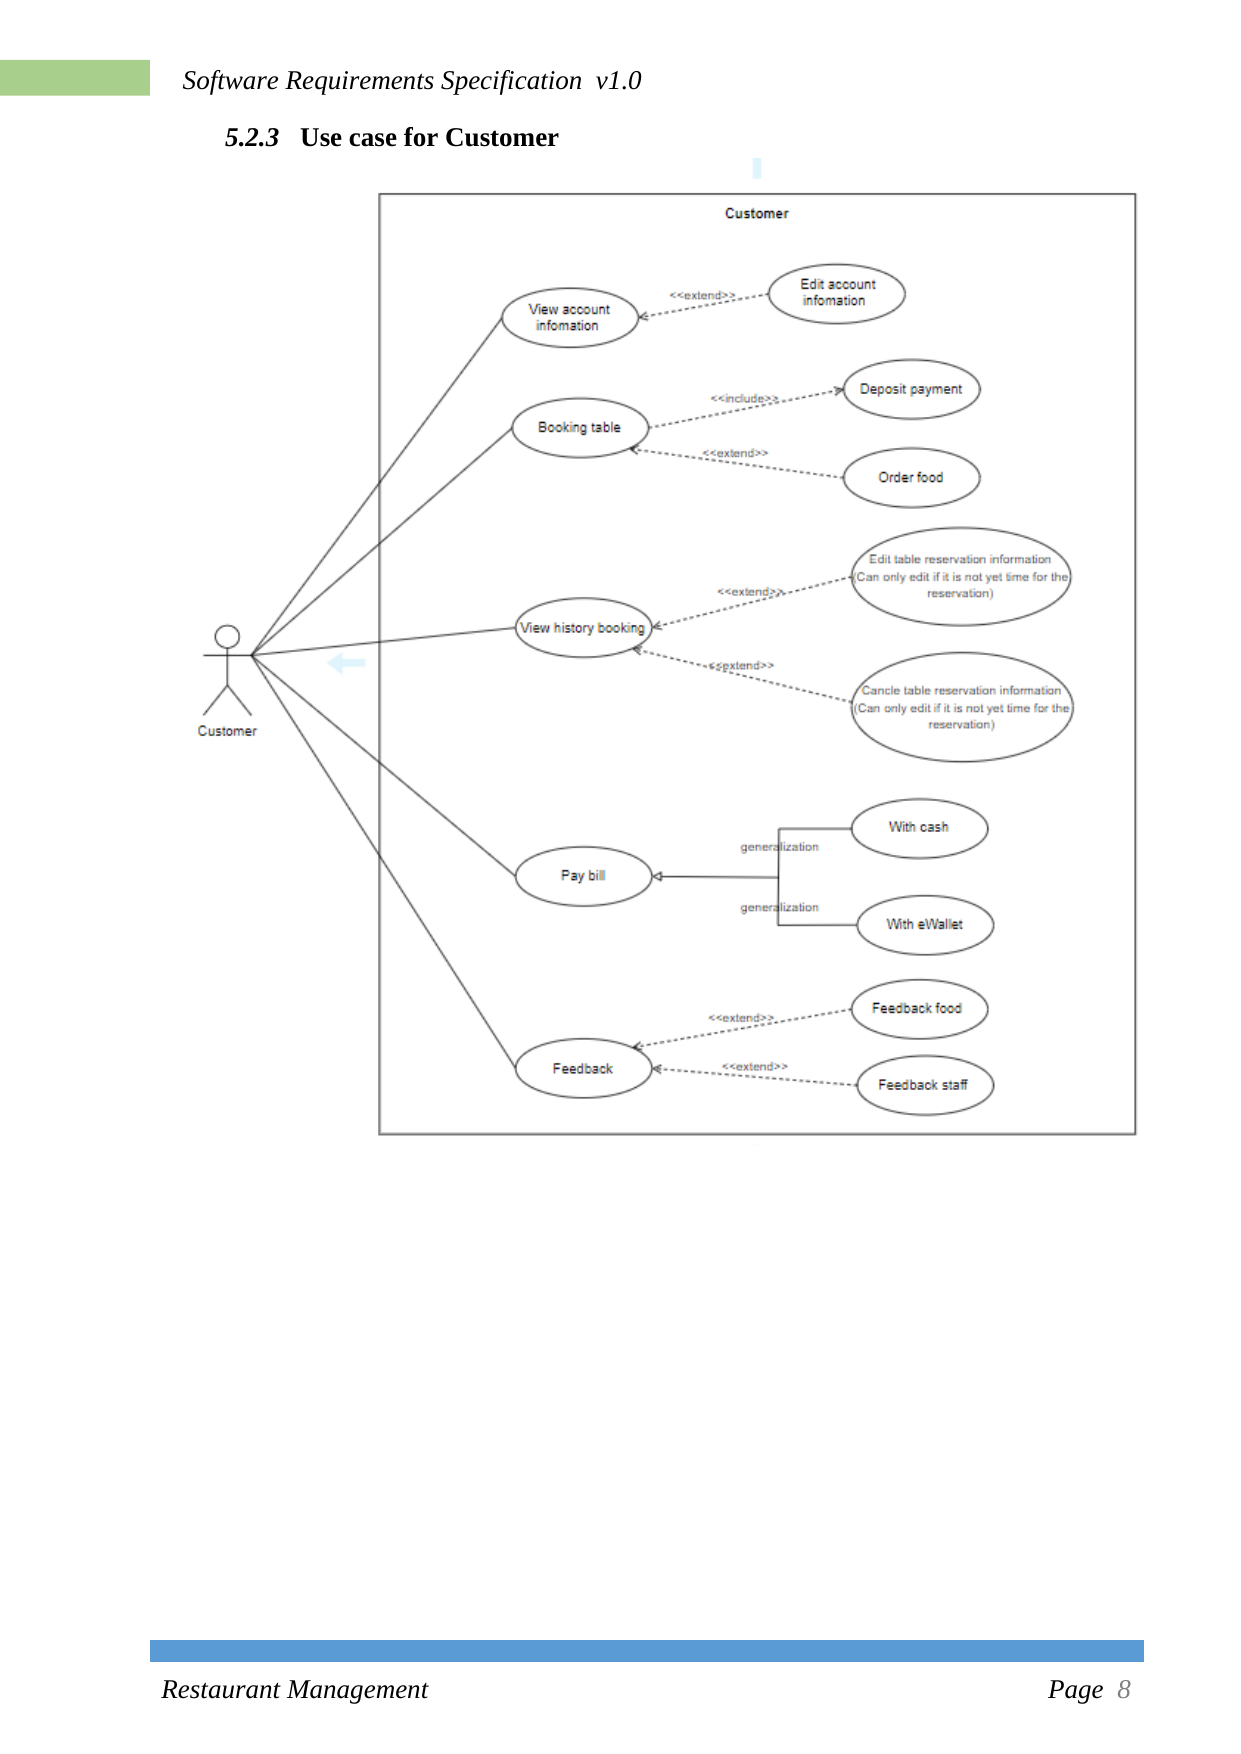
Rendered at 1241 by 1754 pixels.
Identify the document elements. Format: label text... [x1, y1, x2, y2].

picture [150, 158, 1145, 1146]
subtitle Use case for Customer [225, 121, 1144, 153]
